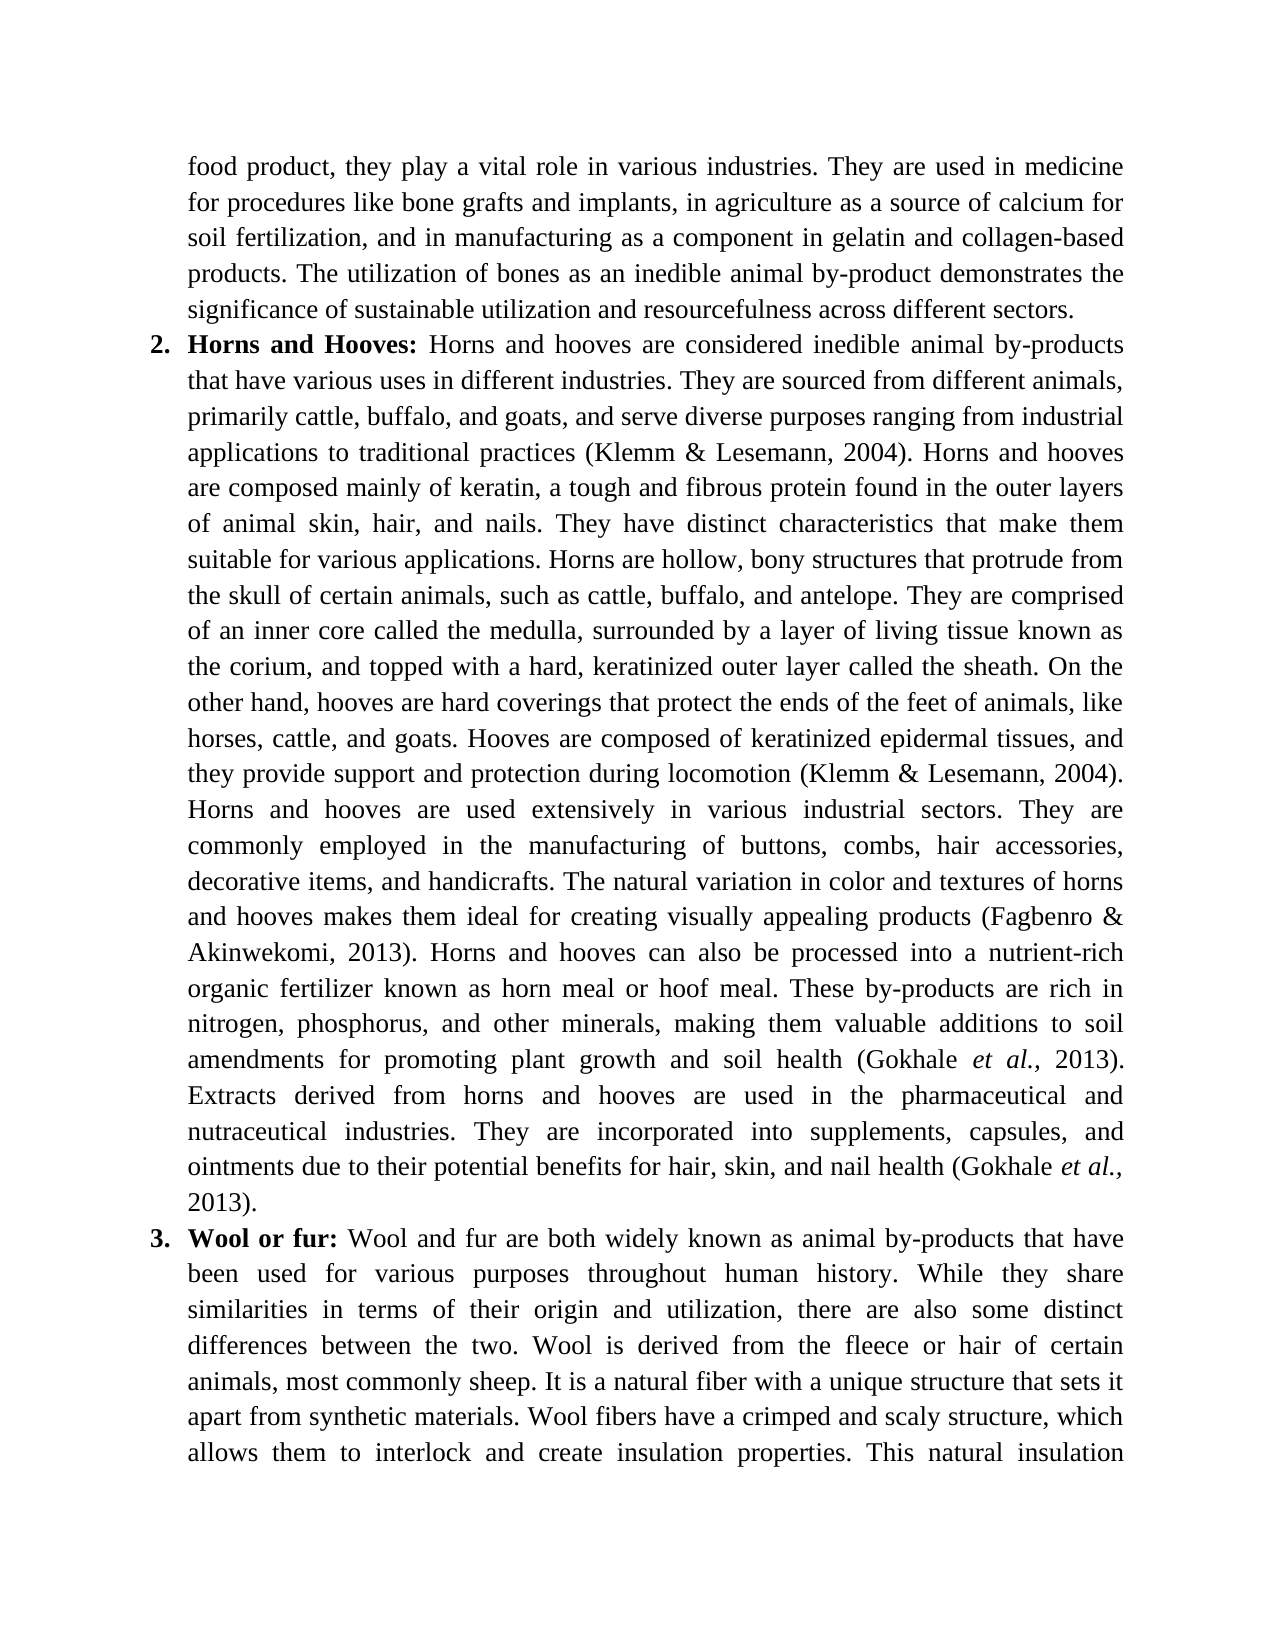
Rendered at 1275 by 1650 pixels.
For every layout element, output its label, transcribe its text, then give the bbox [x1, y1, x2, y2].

list Horns and Hooves: Horns and hooves are considered inedible animal by-products that have various uses in different industries. They are sourced from different animals, primarily cattle, buffalo, and goats, and serve diverse purposes ranging from industrial applications to traditional practices (Klemm & Lesemann, 2004). Horns and hooves are composed mainly of keratin, a tough and fibrous protein found in the outer layers of animal skin, hair, and nails. They have distinct characteristics that make them suitable for various applications. Horns are hollow, bony structures that protrude from the skull of certain animals, such as cattle, buffalo, and antelope. They are comprised of an inner core called the medulla, surrounded by a layer of living tissue known as the corium, and topped with a hard, keratinized outer layer called the sheath. On the other hand, hooves are hard coverings that protect the ends of the feet of animals, like horses, cattle, and goats. Hooves are composed of keratinized epidermal tissues, and they provide support and protection during locomotion (Klemm & Lesemann, 2004). Horns and hooves are used extensively in various industrial sectors. They are commonly employed in the manufacturing of buttons, combs, hair accessories, decorative items, and handicrafts. The natural variation in color and textures of horns and hooves makes them ideal for creating visually appealing products (Fagbenro & Akinwekomi, 2013). Horns and hooves can also be processed into a nutrient-rich organic fertilizer known as horn meal or hoof meal. These by-products are rich in nitrogen, phosphorus, and other minerals, making them valuable additions to soil amendments for promoting plant growth and soil health (Gokhale et al., 2013). Extracts derived from horns and hooves are used in the pharmaceutical and nutraceutical industries. They are incorporated into supplements, capsules, and ointments due to their potential benefits for hair, skin, and nail health (Gokhale et al., 2013). [150, 329, 1125, 1217]
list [150, 150, 1125, 324]
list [150, 1222, 1125, 1467]
